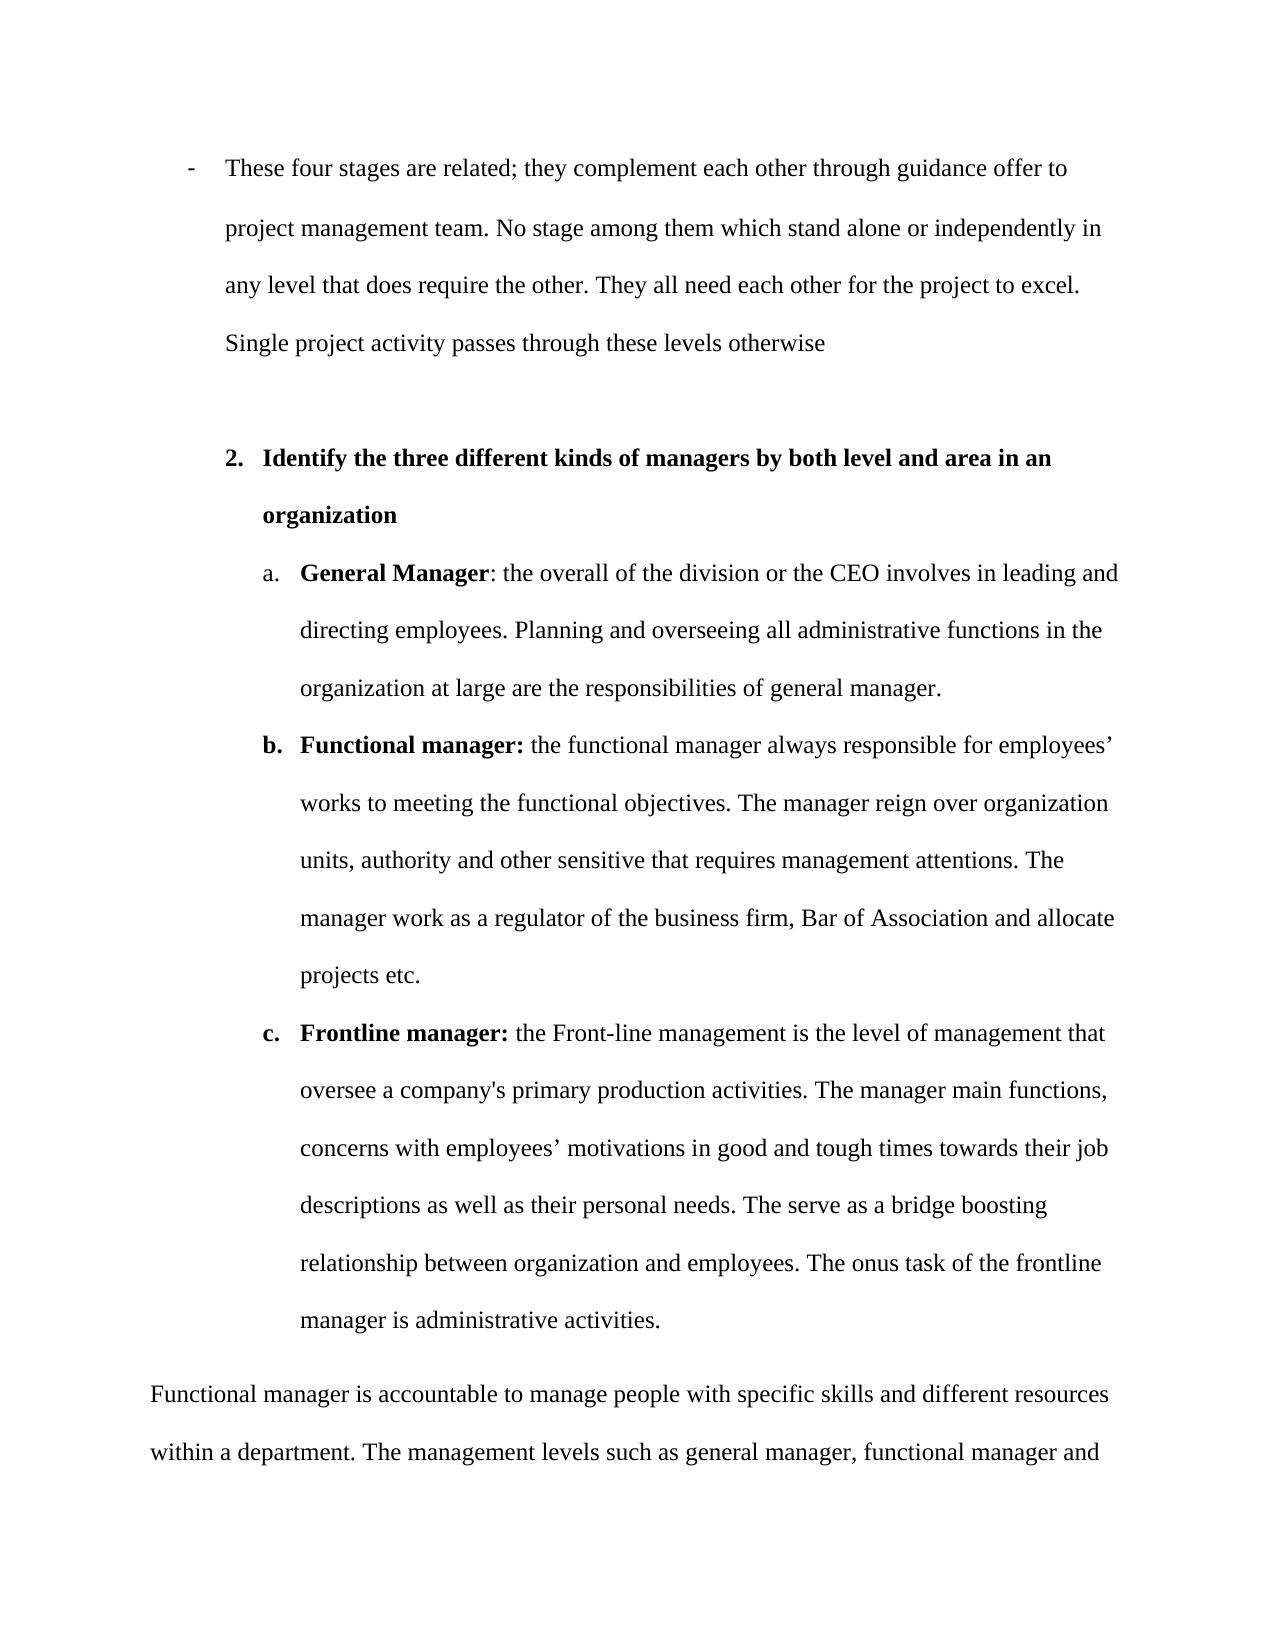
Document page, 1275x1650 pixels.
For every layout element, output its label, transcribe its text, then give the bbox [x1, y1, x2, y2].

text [150, 1379, 1125, 1466]
list General Manager: the overall of the division or the CEO involves in leading and directing employees. Planning and overseeing all administrative functions in the organization at large are the responsibilities of general manager. [262, 558, 1125, 702]
list Functional manager: the functional manager always responsible for employees’ works to meeting the functional objectives. The manager reign over organization units, authority and other sensitive that requires management attentions. The manager work as a regulator of the business firm, Bar of Association and allocate projects etc. [262, 730, 1125, 989]
list These four stages are related; they complement each other through guidance offer to project management team. No stage among them which stand alone or independently in any level that does require the other. They all need each other for the project to excel. Single project activity passes through these levels otherwise [187, 150, 1125, 357]
list Identify the three different kinds of managers by both level and area in an organization [225, 443, 1125, 529]
list Frontline manager: the Front-line management is the level of management that oversee a company's primary production activities. The manager main functions, concerns with employees’ motivations in good and tough times towards their job descriptions as well as their personal needs. The serve as a bridge boosting relationship between organization and employees. The onus task of the frontline manager is administrative activities. [262, 1018, 1125, 1334]
